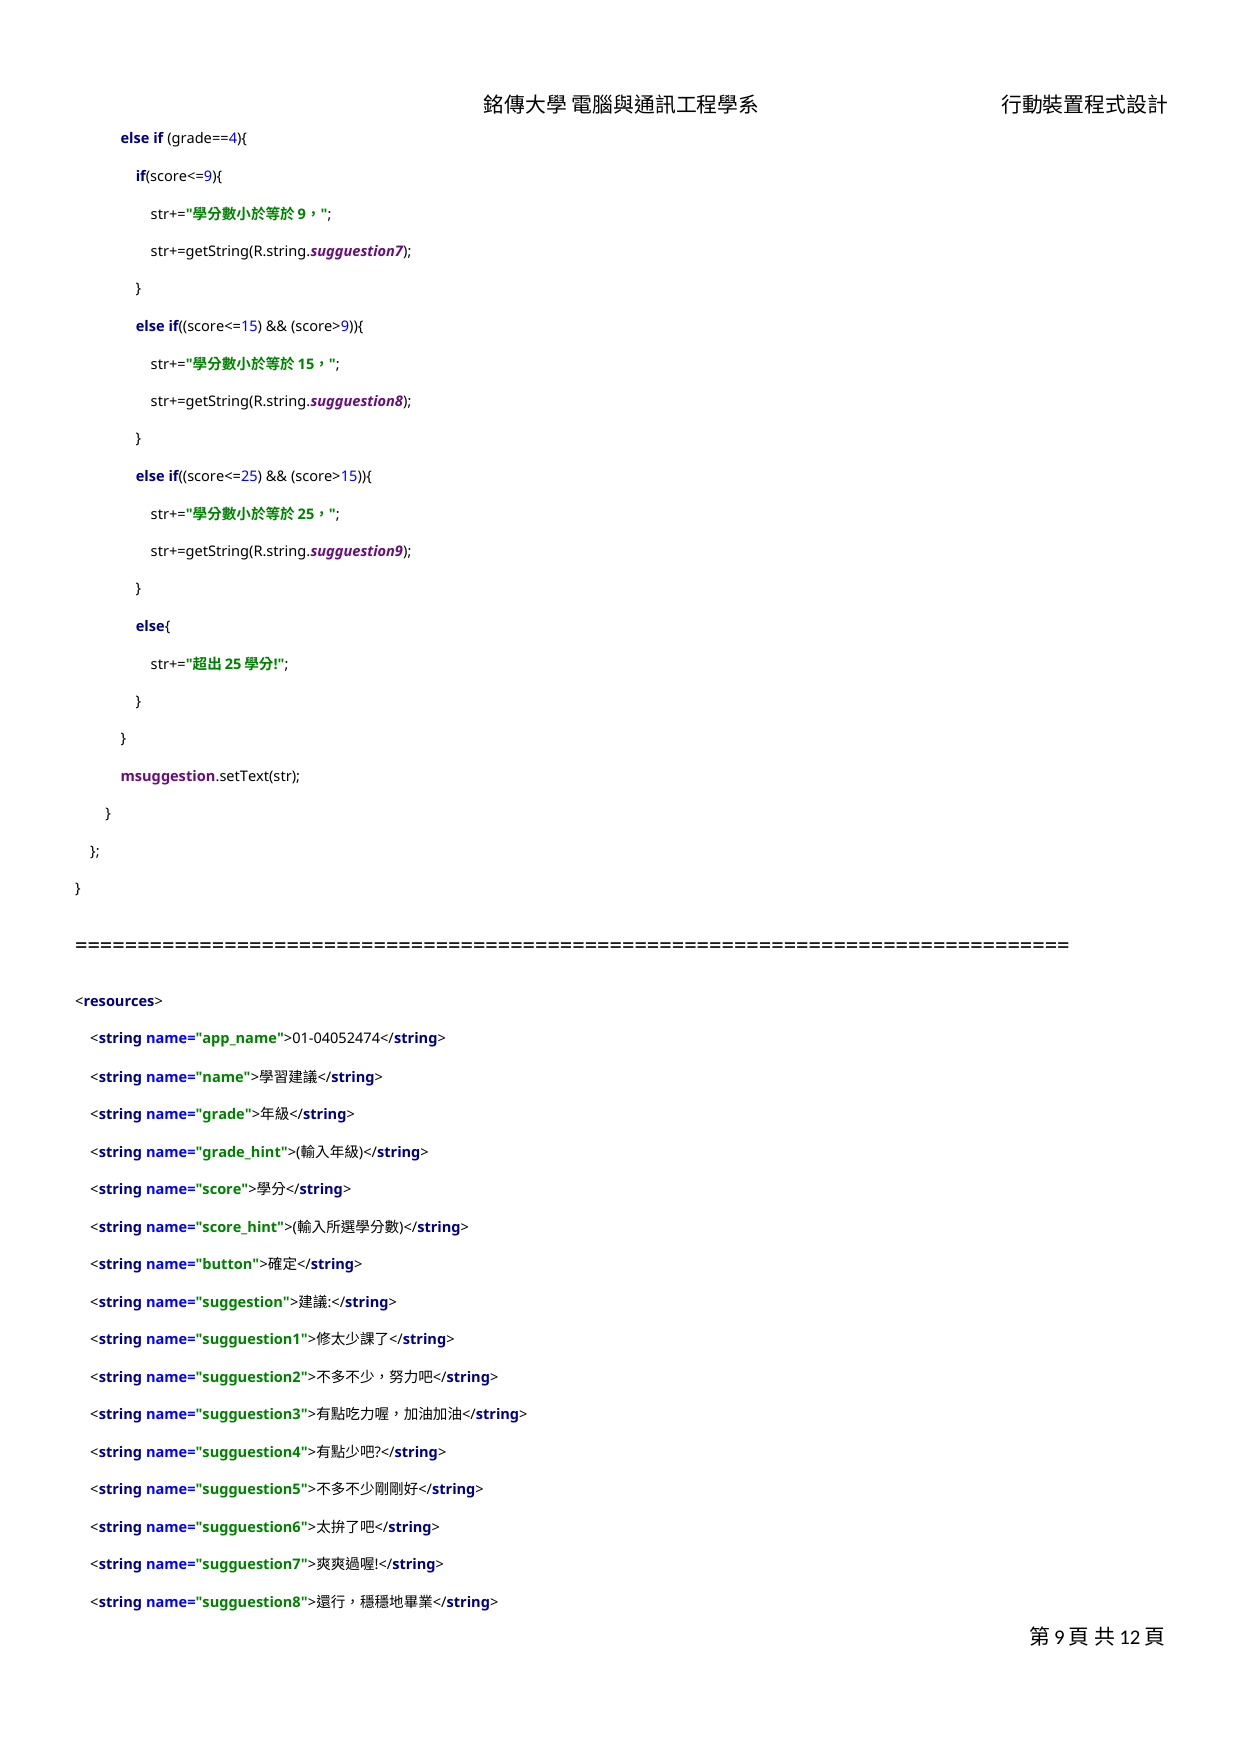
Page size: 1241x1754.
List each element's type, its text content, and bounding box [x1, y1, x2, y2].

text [75, 119, 1165, 907]
text ================================================================================ [75, 926, 1165, 963]
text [75, 982, 1165, 1619]
